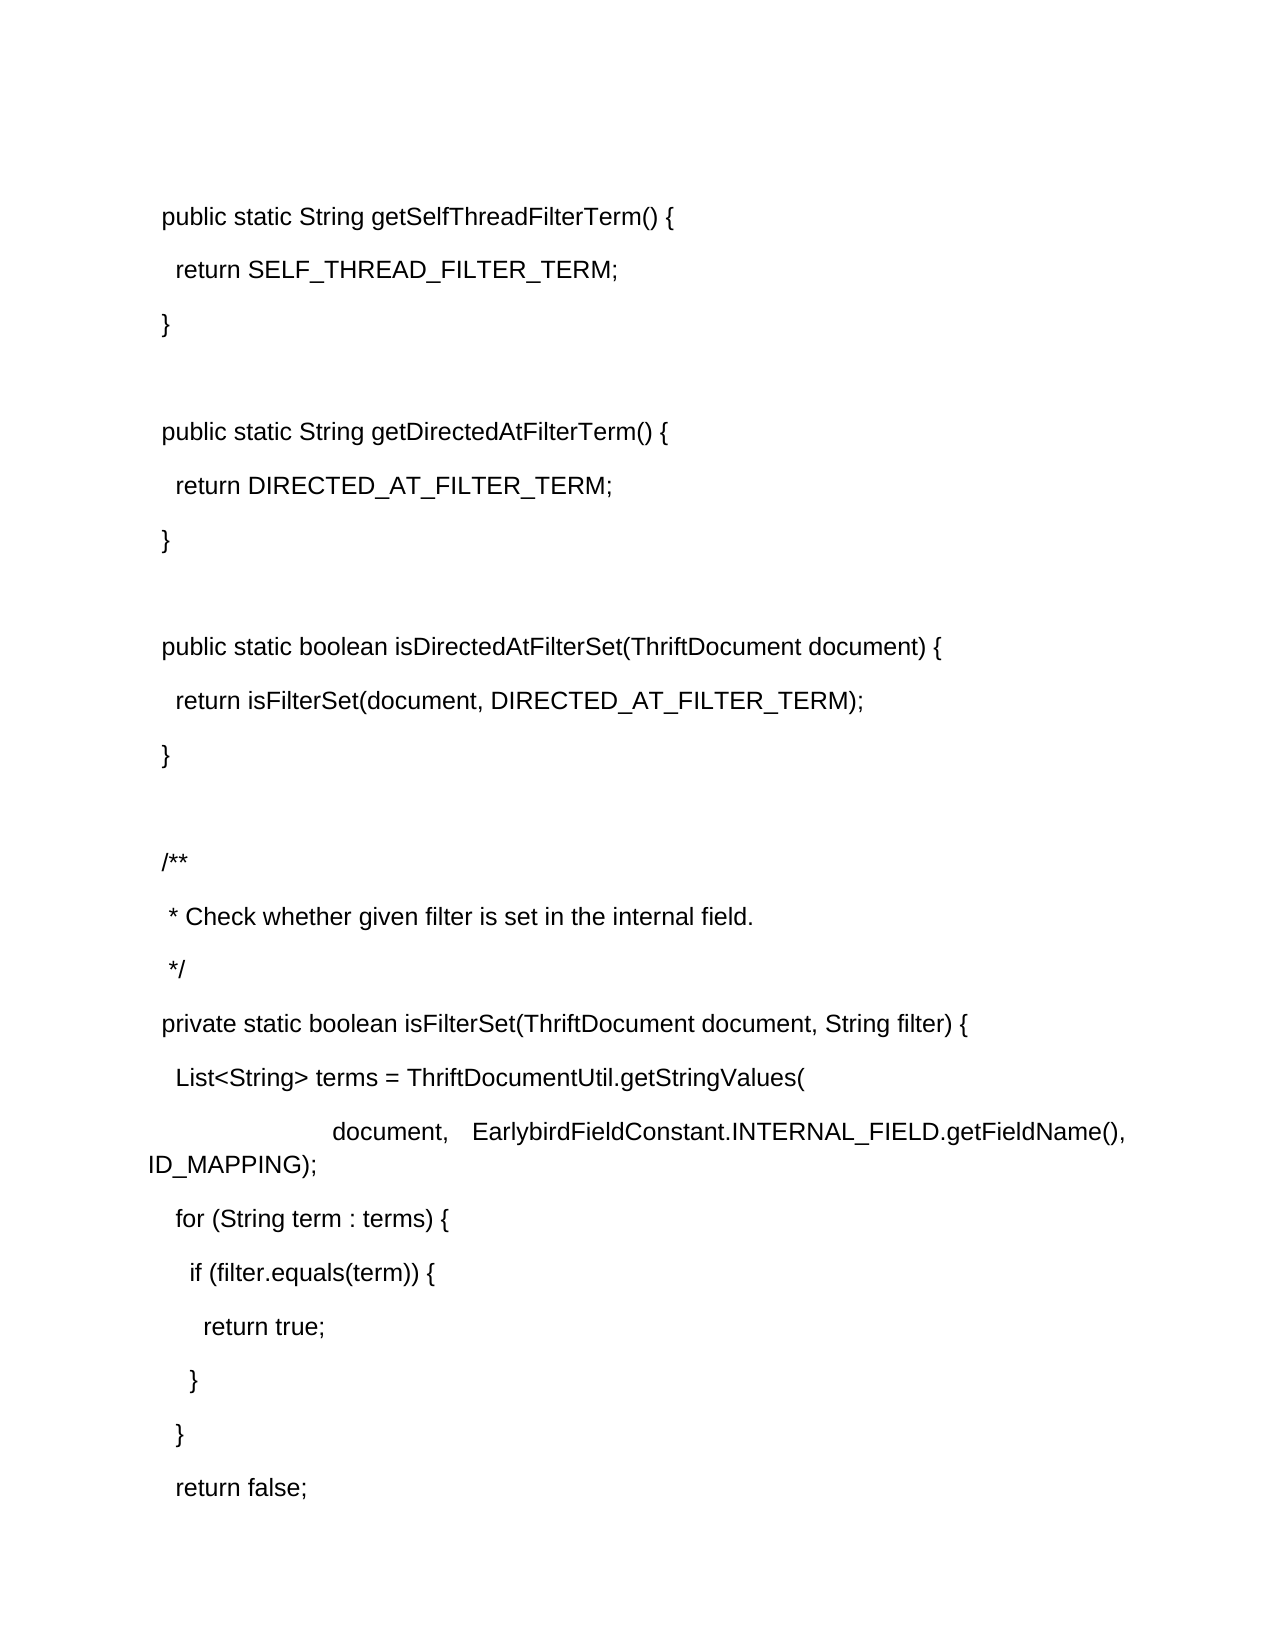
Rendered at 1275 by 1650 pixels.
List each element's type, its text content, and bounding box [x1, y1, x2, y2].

text if (filter.equals(term)) { [148, 1258, 1127, 1286]
text * Check whether given filter is set in the internal field. [148, 902, 1127, 930]
text return DIRECTED_AT_FILTER_TERM; [148, 471, 1127, 499]
text /** [148, 848, 1127, 876]
text } [148, 524, 1127, 553]
text } [148, 1419, 1127, 1448]
text } [148, 309, 1127, 338]
text public static boolean isDirectedAtFilterSet(ThriftDocument document) { [148, 632, 1127, 661]
text return true; [148, 1312, 1127, 1340]
text document, EarlybirdFieldConstant.INTERNAL_FIELD.getFieldName(), ID_MAPPING); [148, 1117, 1127, 1179]
text */ [148, 955, 1127, 984]
text } [148, 1365, 1127, 1394]
text return false; [148, 1473, 1127, 1502]
text } [148, 740, 1127, 769]
text List<String> terms = ThriftDocumentUtil.getStringValues( [148, 1063, 1127, 1092]
text public static String getSelfThreadFilterTerm() { [148, 201, 1127, 230]
text return isFilterSet(document, DIRECTED_AT_FILTER_TERM); [148, 686, 1127, 715]
text private static boolean isFilterSet(ThriftDocument document, String filter) { [148, 1009, 1127, 1038]
text public static String getDirectedAtFilterTerm() { [148, 417, 1127, 446]
text return SELF_THREAD_FILTER_TERM; [148, 255, 1127, 284]
text for (String term : terms) { [148, 1204, 1127, 1233]
